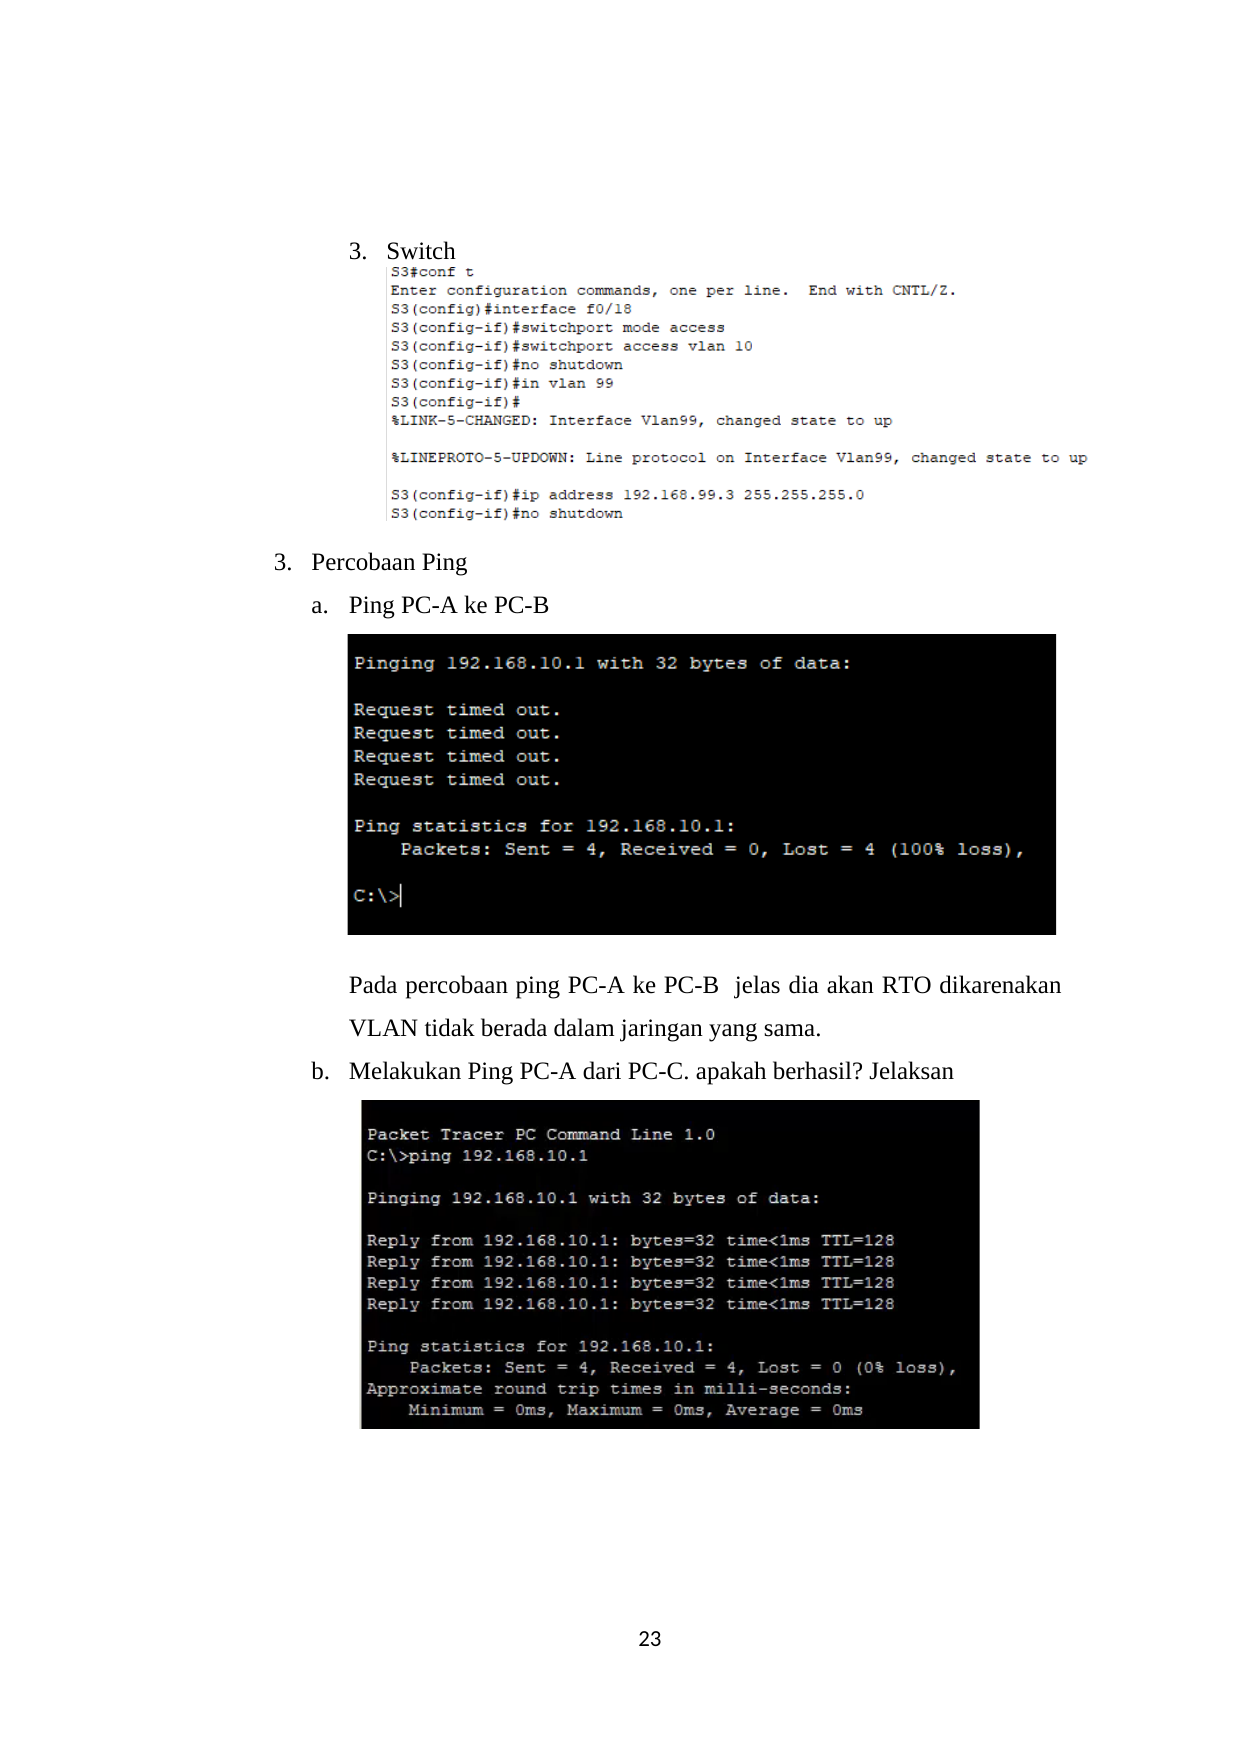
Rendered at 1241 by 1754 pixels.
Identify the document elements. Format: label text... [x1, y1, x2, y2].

list Melakukan Ping PC-A dari PC-C. apakah berhasil? Jelaksan [311, 1056, 1063, 1085]
list Pada percobaan ping PC-A ke PC-B jelas dia akan RTO dikarenakan VLAN tidak berada dalam jaringan yang sama. [349, 970, 1063, 1042]
list Switch [349, 236, 1063, 265]
picture [359, 1100, 980, 1429]
picture [345, 634, 1057, 935]
list Ping PC-A ke PC-B [311, 590, 1063, 618]
picture [386, 267, 1100, 521]
list Percobaan Ping [274, 547, 1063, 575]
